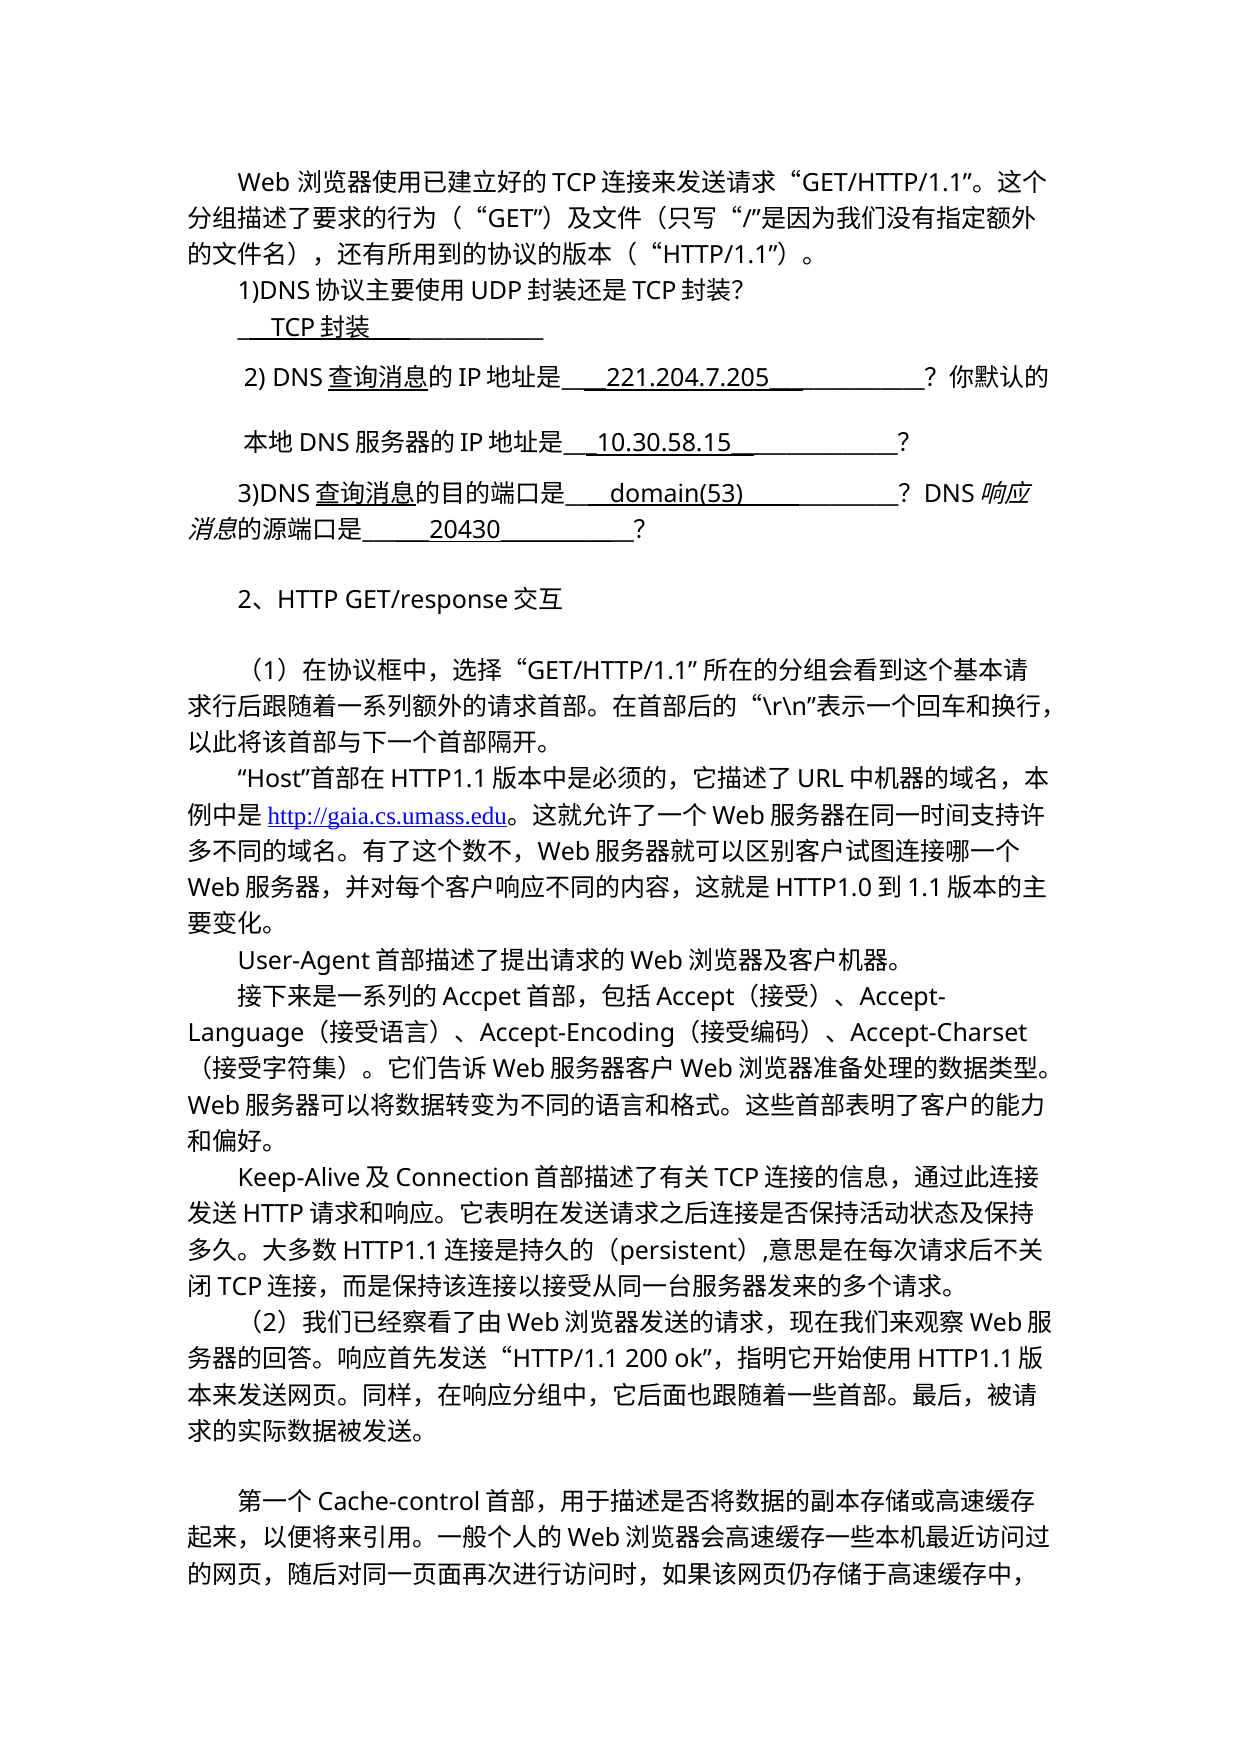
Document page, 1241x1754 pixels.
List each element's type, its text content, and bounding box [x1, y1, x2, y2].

text （2）我们已经察看了由Web浏览器发送的请求，现在我们来观察Web服务器的回答。响应首先发送“HTTP/1.1 200 ok”，指明它开始使用HTTP1.1版本来发送网页。同样，在响应分组中，它后面也跟随着一些首部。最后，被请求的实际数据被发送。 [187, 1303, 1053, 1448]
text Web 浏览器使用已建立好的TCP连接来发送请求“GET/HTTP/1.1”。这个分组描述了要求的行为（“GET”）及文件（只写“/”是因为我们没有指定额外的文件名），还有所用到的协议的版本（“HTTP/1.1”）。 [187, 162, 1053, 271]
text 接下来是一系列的Accpet首部，包括Accept（接受）、Accept-Language（接受语言）、Accept-Encoding（接受编码）、Accept-Charset（接受字符集）。它们告诉Web服务器客户Web浏览器准备处理的数据类型。Web服务器可以将数据转变为不同的语言和格式。这些首部表明了客户的能力和偏好。 [187, 976, 1053, 1158]
text 2) DNS查询消息的IP地址是____221.204.7.205______________？你默认的本地DNS服务器的IP地址是___10.30.58.15_______________？ [244, 343, 1053, 473]
text Keep-Alive及Connection首部描述了有关TCP连接的信息，通过此连接发送HTTP请求和响应。它表明在发送请求之后连接是否保持活动状态及保持多久。大多数HTTP1.1连接是持久的（persistent）,意思是在每次请求后不关闭TCP连接，而是保持该连接以接受从同一台服务器发来的多个请求。 [187, 1158, 1053, 1303]
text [187, 1482, 1053, 1590]
text 2、HTTP GET/response交互 [187, 580, 1053, 616]
text “Host”首部在HTTP1.1版本中是必须的，它描述了URL中机器的域名，本例中是http://gaia.cs.umass.edu。这就允许了一个Web服务器在同一时间支持许多不同的域名。有了这个数不，Web服务器就可以区别客户试图连接哪一个Web服务器，并对每个客户响应不同的内容，这就是HTTP1.0到1.1版本的主要变化。 [187, 759, 1053, 940]
text User-Agent首部描述了提出请求的Web浏览器及客户机器。 [187, 940, 1053, 976]
text ___TCP封装___ ____________ [187, 307, 1053, 343]
text （1）在协议框中，选择“GET/HTTP/1.1” 所在的分组会看到这个基本请求行后跟随着一系列额外的请求首部。在首部后的“\r\n”表示一个回车和换行，以此将该首部与下一个首部隔开。 [187, 650, 1053, 759]
text 3)DNS查询消息的目的端口是____domain(53)______________？DNS响应消息的源端口是______20430____________？ [187, 473, 1053, 546]
text 1)DNS协议主要使用UDP封装还是TCP封装？ [187, 271, 1053, 307]
